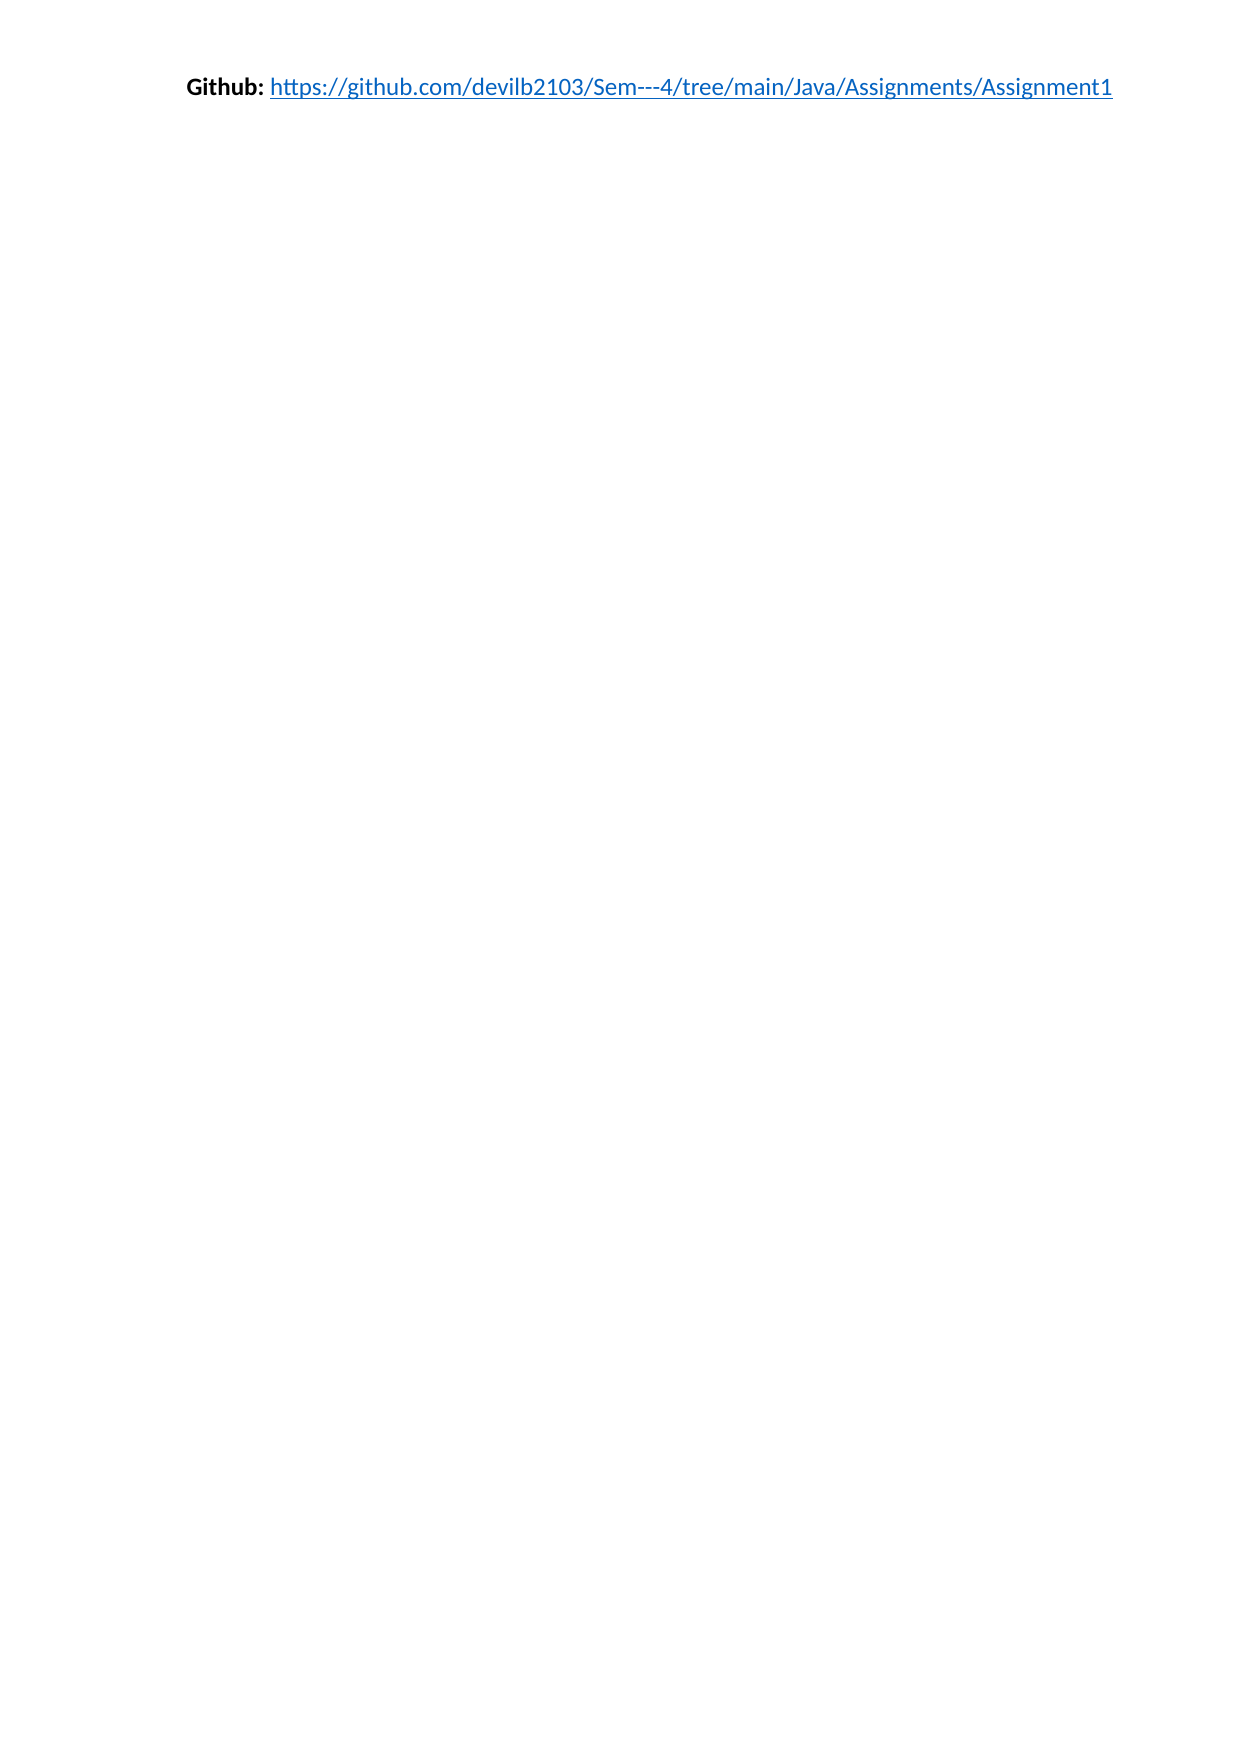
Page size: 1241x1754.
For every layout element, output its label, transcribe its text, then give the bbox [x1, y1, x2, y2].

text Github: https://github.com/devilb2103/Sem---4/tree/main/Java/Assignments/Assignment1 [59, 72, 1240, 102]
